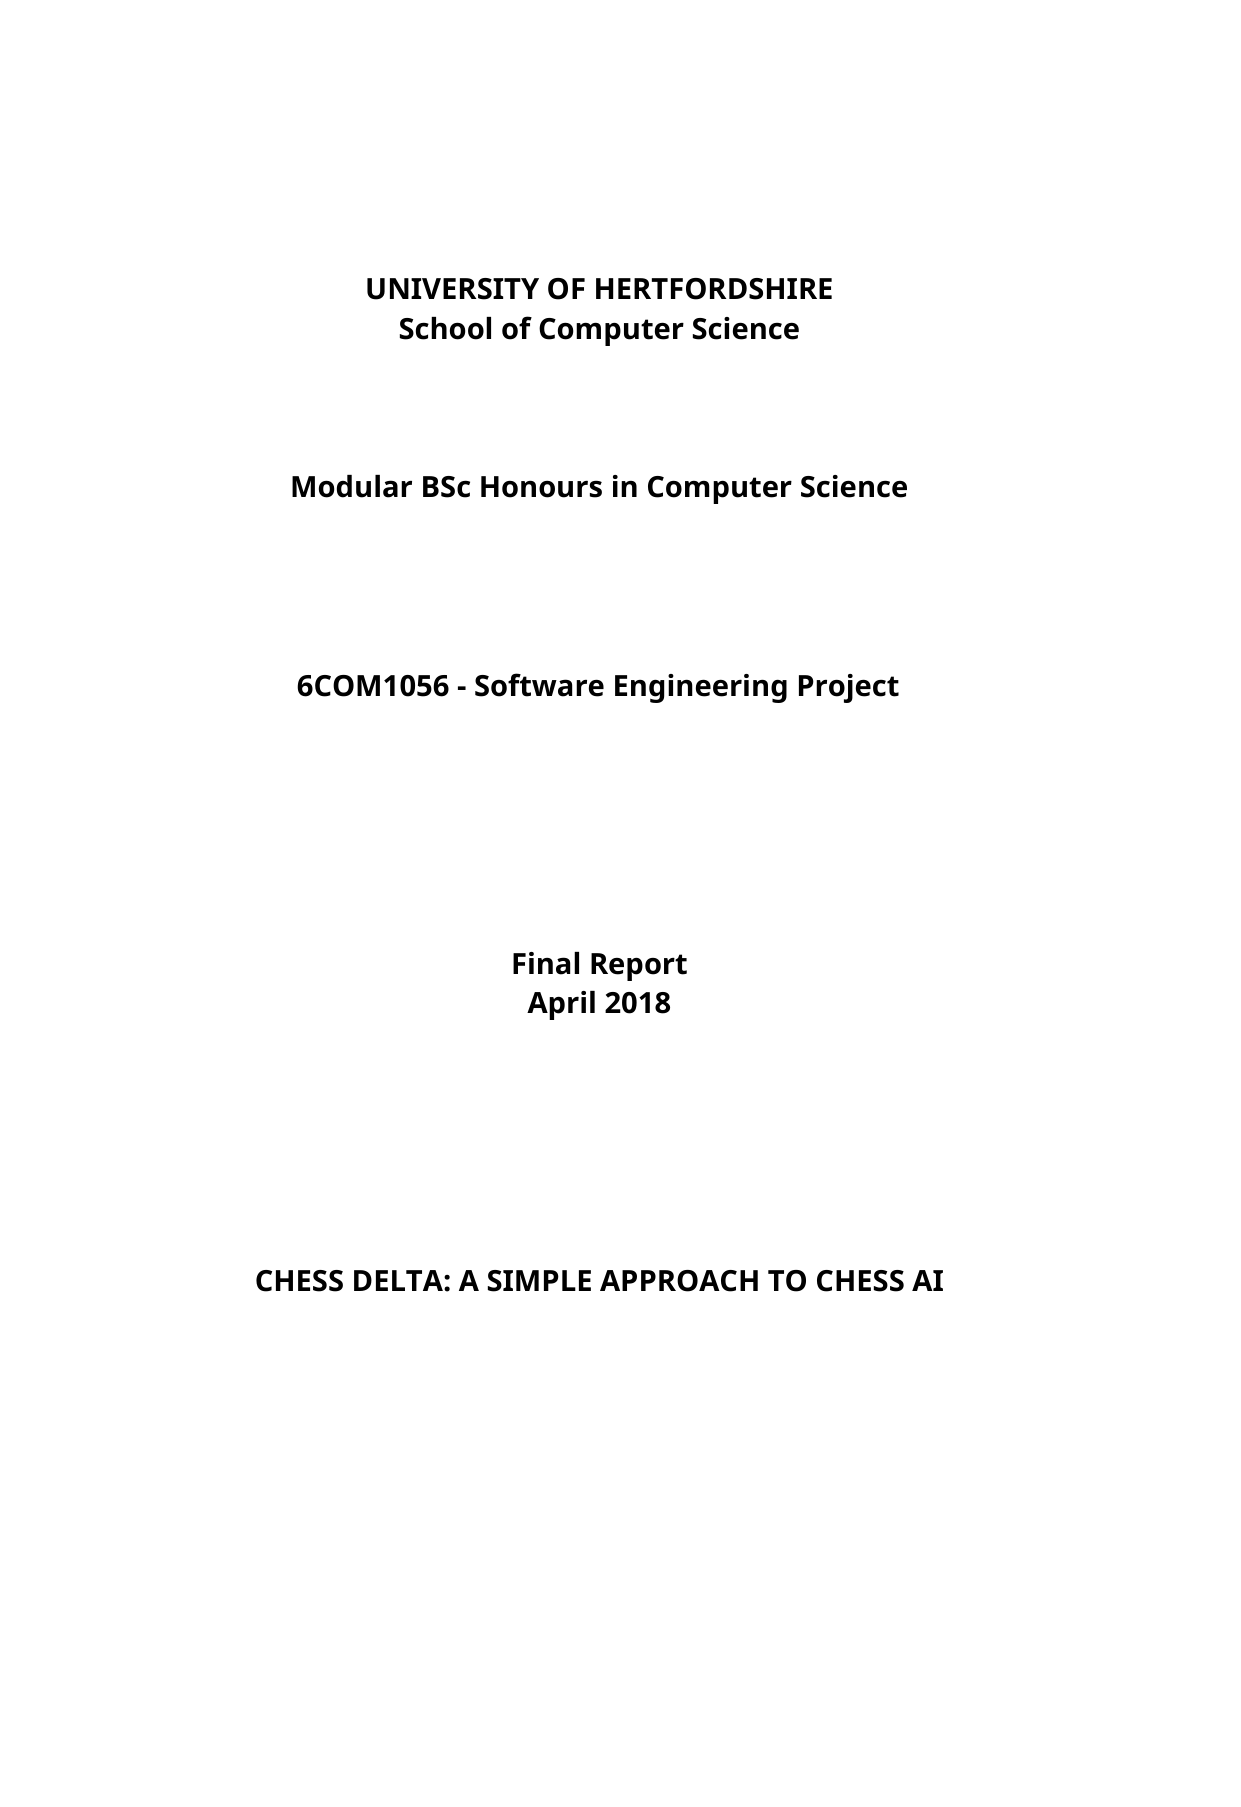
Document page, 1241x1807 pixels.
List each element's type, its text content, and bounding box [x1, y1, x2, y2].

text Final Report [127, 943, 1071, 983]
text UNIVERSITY OF HERTFORDSHIRE [127, 268, 1071, 308]
text April 2018 [127, 983, 1071, 1022]
text School of Computer Science [127, 308, 1071, 348]
text 6COM1056 - Software Engineering Project [125, 665, 1071, 705]
text Modular BSc Honours in Computer Science [127, 467, 1071, 506]
text CHESS DELTA: A SIMPLE APPROACH TO CHESS AI [127, 1261, 1071, 1300]
